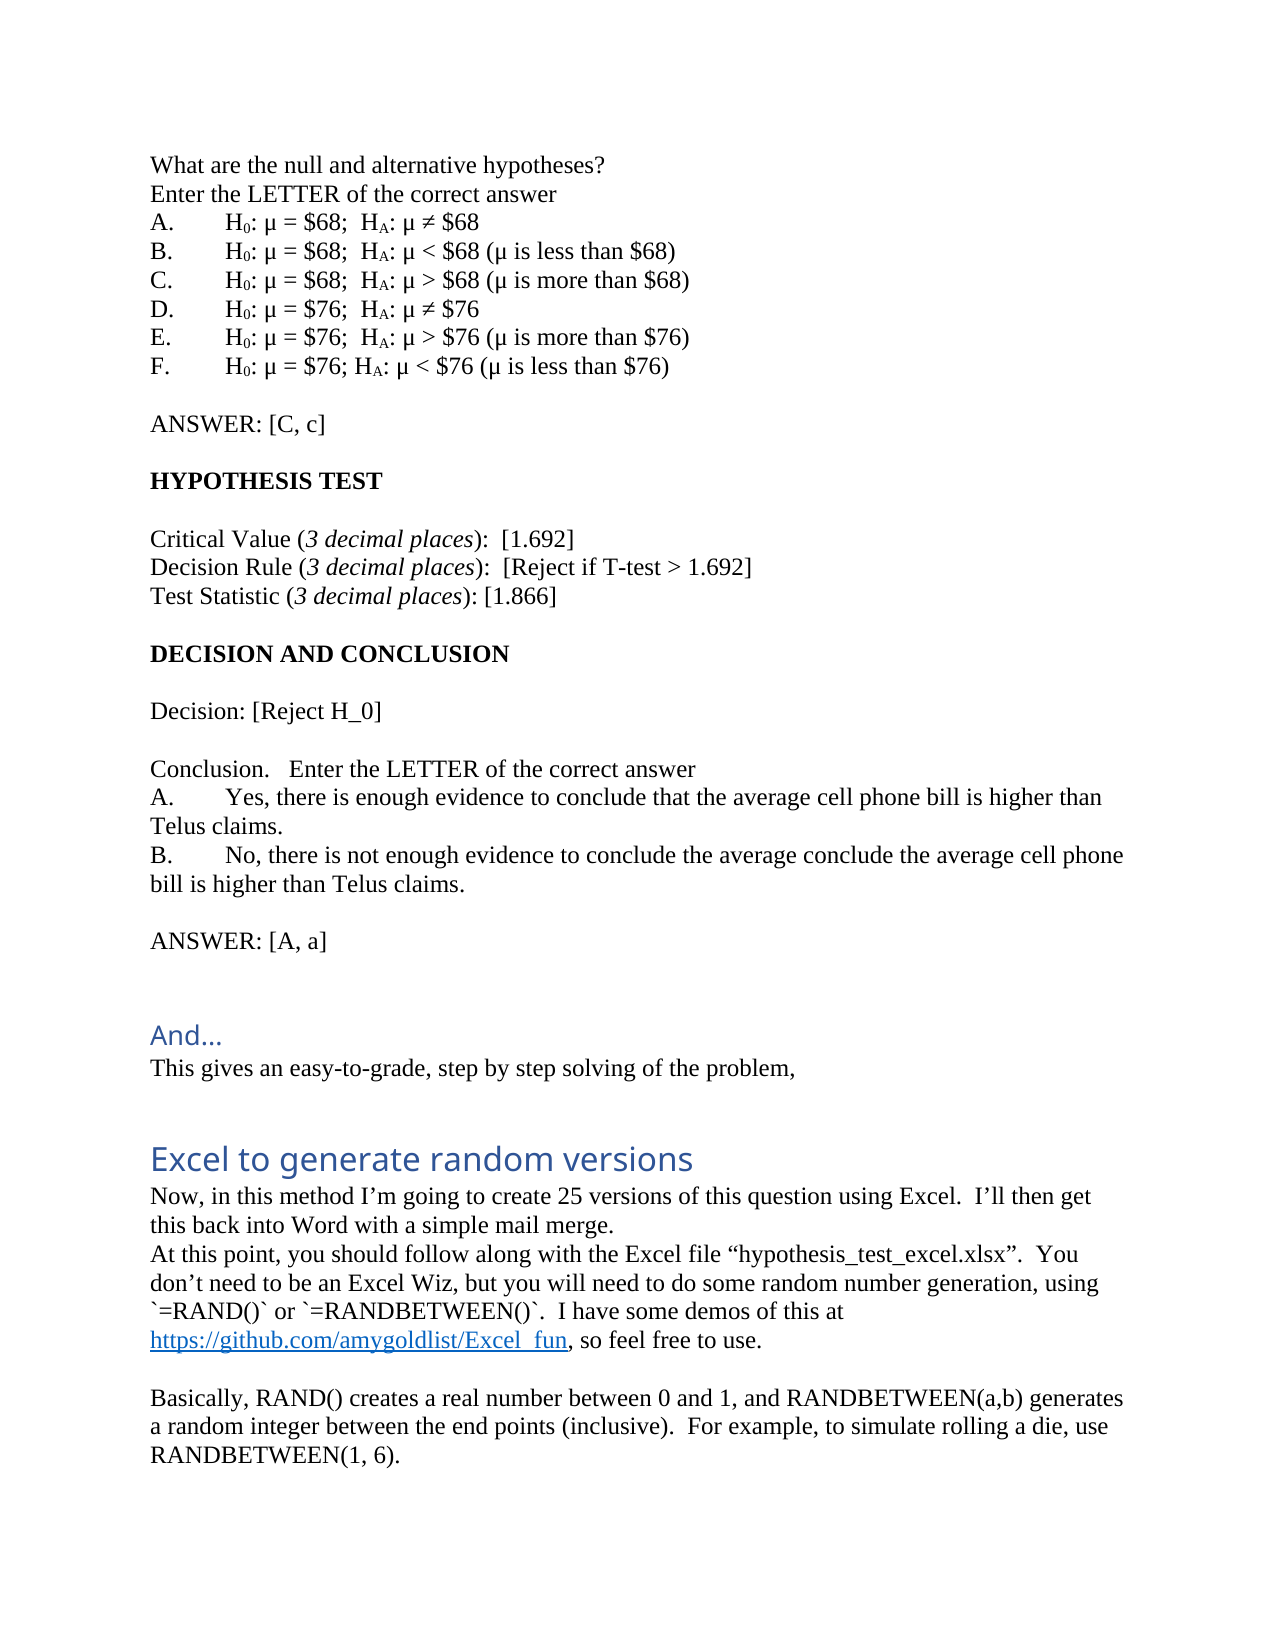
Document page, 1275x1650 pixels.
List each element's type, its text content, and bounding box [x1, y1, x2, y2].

subtitle And... [150, 1017, 1125, 1053]
text D. H0: μ = $76; HA: μ ≠ $76 [150, 294, 1125, 322]
text B. No, there is not enough evidence to conclude the average conclude the average cell phone bill is higher than Telus claims. [150, 840, 1125, 897]
text Decision Rule (3 decimal places): [Reject if T-test > 1.692] [150, 552, 1125, 581]
text DECISION AND CONCLUSION [150, 639, 1125, 667]
text Critical Value (3 decimal places): [1.692] [150, 524, 1125, 552]
text What are the null and alternative hypotheses? [150, 150, 1125, 179]
text Conclusion. Enter the LETTER of the correct answer [150, 754, 1125, 782]
text F. H0: μ = $76; HA: μ < $76 (μ is less than $76) [150, 351, 1125, 380]
text A. Yes, there is enough evidence to conclude that the average cell phone bill is higher than Telus claims. [150, 782, 1125, 840]
text Test Statistic (3 decimal places): [1.866] [150, 581, 1125, 610]
subtitle Excel to generate random versions [150, 1136, 1125, 1181]
text A. H0: μ = $68; HA: μ ≠ $68 [150, 207, 1125, 236]
text Now, in this method I’m going to create 25 versions of this question using Excel. I’ll then get this back into Word with a simple mail merge. [150, 1181, 1125, 1239]
text ANSWER: [A, a] [150, 926, 1125, 955]
text ANSWER: [C, c] [150, 409, 1125, 437]
text Decision: [Reject H_0] [150, 696, 1125, 725]
text This gives an easy-to-grade, step by step solving of the problem, [150, 1053, 1125, 1082]
text Enter the LETTER of the correct answer [150, 179, 1125, 207]
text E. H0: μ = $76; HA: μ > $76 (μ is more than $76) [150, 322, 1125, 351]
text C. H0: μ = $68; HA: μ > $68 (μ is more than $68) [150, 265, 1125, 294]
text B. H0: μ = $68; HA: μ < $68 (μ is less than $68) [150, 236, 1125, 265]
text Basically, RAND() creates a real number between 0 and 1, and RANDBETWEEN(a,b) generates a random integer between the end points (inclusive). For example, to simulate rolling a die, use RANDBETWEEN(1, 6). [150, 1383, 1125, 1469]
text HYPOTHESIS TEST [150, 466, 1125, 495]
text At this point, you should follow along with the Excel file “hypothesis_test_excel.xlsx”. You don’t need to be an Excel Wiz, but you will need to do some random number generation, using `=RAND()` or `=RANDBETWEEN()`. I have some demos of this at https://github.com/amygoldlist/Excel_fun, so feel free to use. [150, 1239, 1125, 1354]
